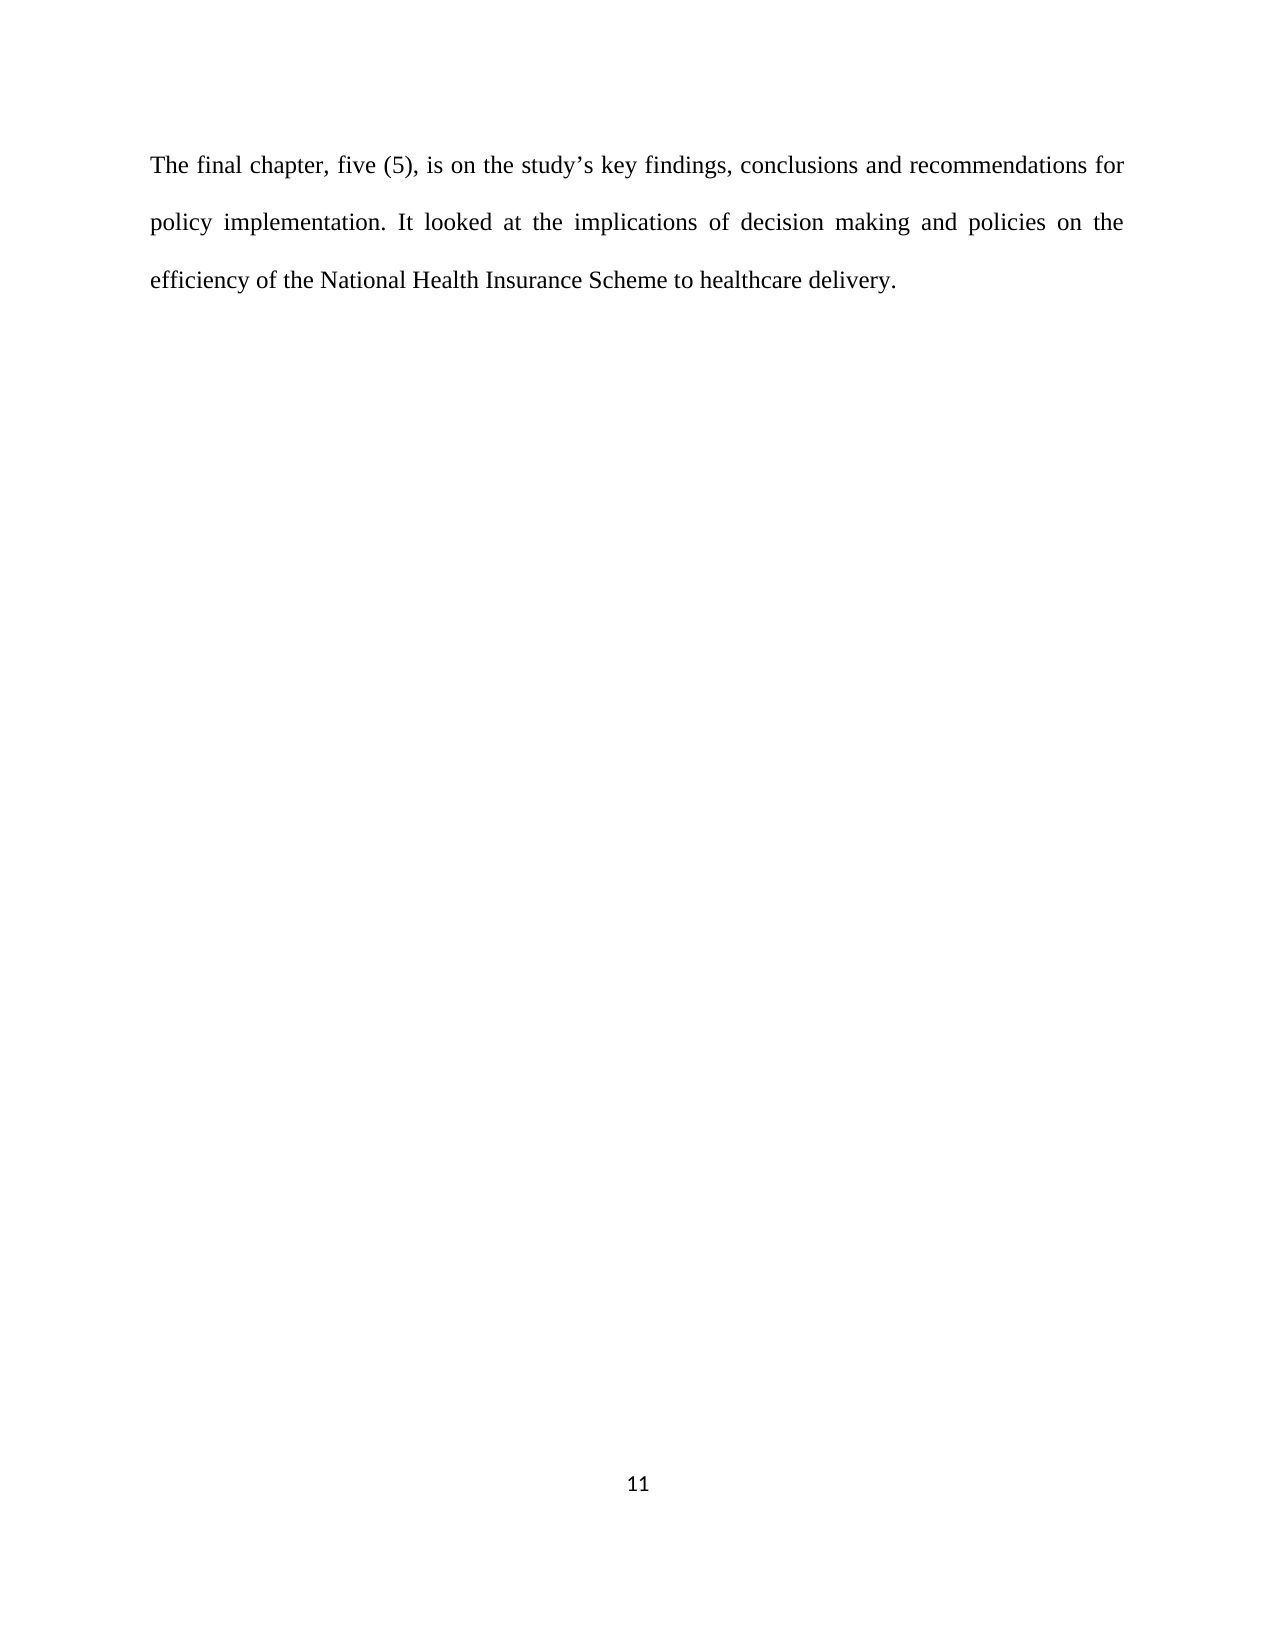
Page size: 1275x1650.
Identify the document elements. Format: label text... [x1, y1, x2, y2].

text The final chapter, five (5), is on the study’s key findings, conclusions and recommendations for policy implementation. It looked at the implications of decision making and policies on the efficiency of the National Health Insurance Scheme to healthcare delivery. [150, 150, 1125, 294]
